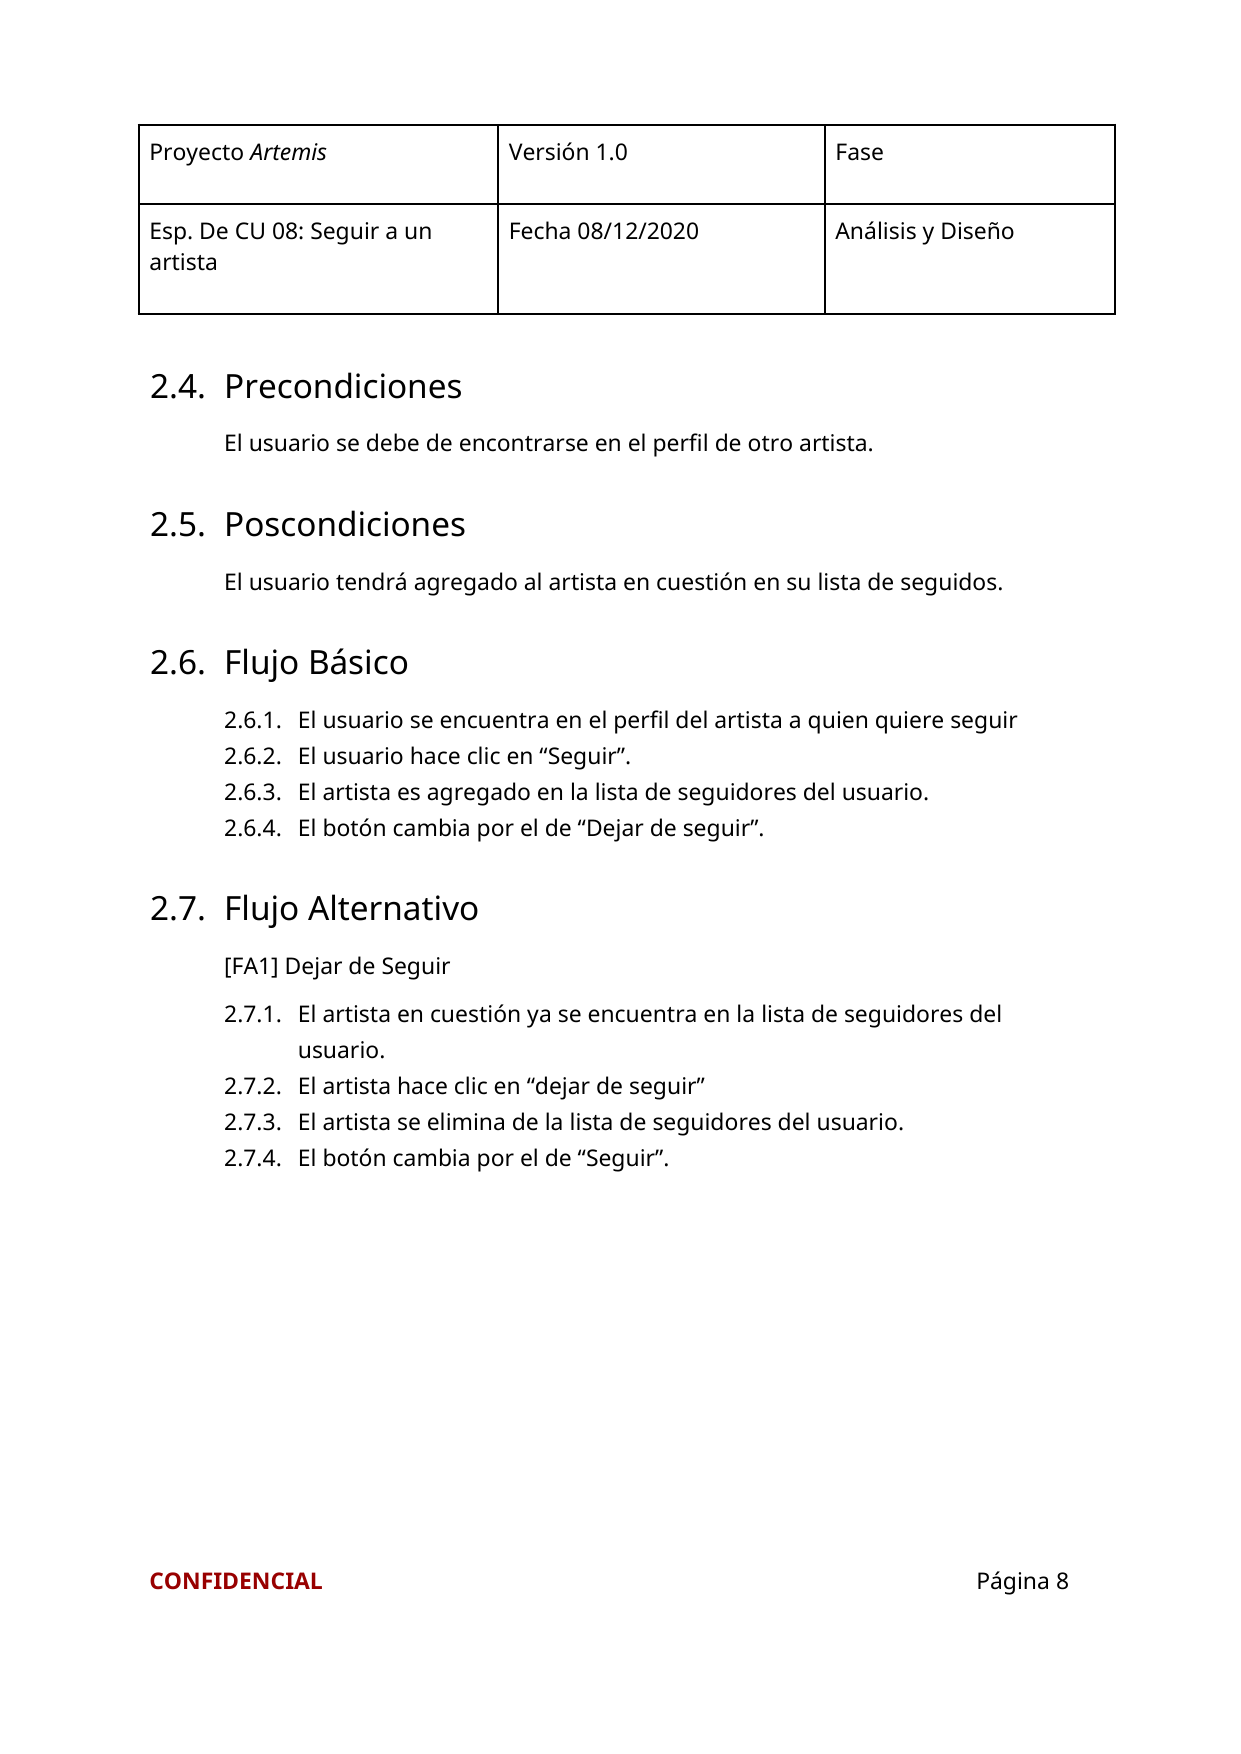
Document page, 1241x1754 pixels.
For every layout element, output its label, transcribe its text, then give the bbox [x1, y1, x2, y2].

subtitle Flujo Alternativo [150, 885, 1090, 930]
list El artista en cuestión ya se encuentra en la lista de seguidores del usuario. [224, 998, 1090, 1065]
list El usuario hace clic en “Seguir”. [224, 739, 1090, 771]
list El botón cambia por el de “Dejar de seguir”. [224, 811, 1090, 843]
list El artista hace clic en “dejar de seguir” [224, 1070, 1090, 1101]
text [FA1] Dejar de Seguir [224, 949, 1090, 981]
list El artista se elimina de la lista de seguidores del usuario. [224, 1106, 1090, 1137]
text El usuario se debe de encontrarse en el perfil de otro artista. [224, 427, 1090, 459]
text El usuario tendrá agregado al artista en cuestión en su lista de seguidos. [224, 566, 1090, 597]
list El usuario se encuentra en el perfil del artista a quien quiere seguir [224, 704, 1090, 735]
list El artista es agregado en la lista de seguidores del usuario. [224, 776, 1090, 807]
subtitle Flujo Básico [150, 639, 1090, 684]
subtitle Poscondiciones [150, 501, 1090, 546]
subtitle Precondiciones [150, 363, 1090, 408]
list El botón cambia por el de “Seguir”. [224, 1142, 1090, 1173]
